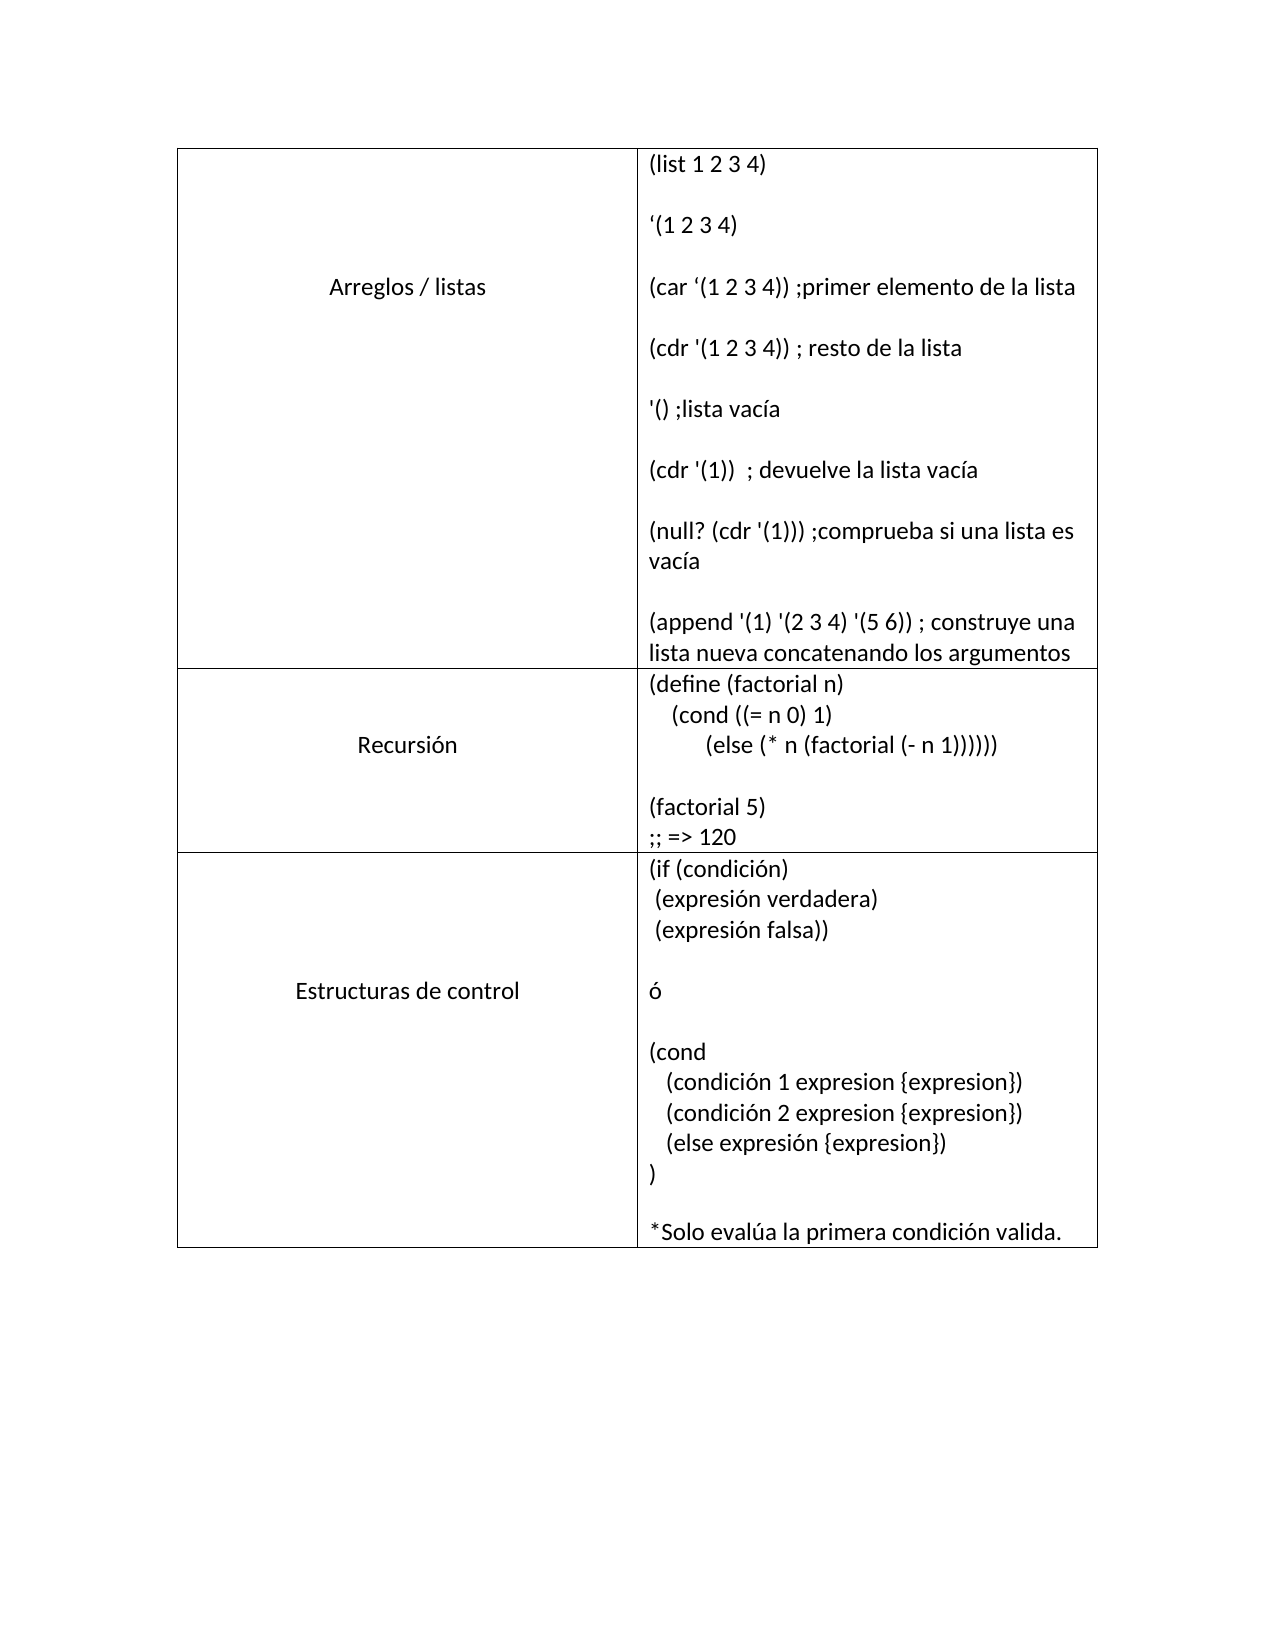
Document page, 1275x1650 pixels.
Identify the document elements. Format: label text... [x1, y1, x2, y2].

table_cell (if (condición) (expresión verdadera) (expresión falsa)) ó (cond (condición 1 expresion {expresion}) (condición 2 expresion {expresion}) (else expresión {expresion}) ) *Solo evalúa la primera condición valida. [638, 853, 1097, 1247]
table_cell (define (factorial n) (cond ((= n 0) 1) (else (* n (factorial (- n 1)))))) (factorial 5) ;; => 120 [638, 669, 1097, 852]
table_cell Recursión [178, 669, 637, 852]
table_cell Arreglos / listas [178, 149, 637, 667]
table_cell (list 1 2 3 4) ‘(1 2 3 4) (car ‘(1 2 3 4)) ;primer elemento de la lista (cdr '(1 2 3 4)) ; resto de la lista '() ;lista vacía (cdr '(1)) ; devuelve la lista vacía (null? (cdr '(1))) ;comprueba si una lista es vacía (append '(1) '(2 3 4) '(5 6)) ; construye una lista nueva concatenando los argumentos [638, 149, 1097, 667]
table_cell Estructuras de control [178, 853, 637, 1247]
